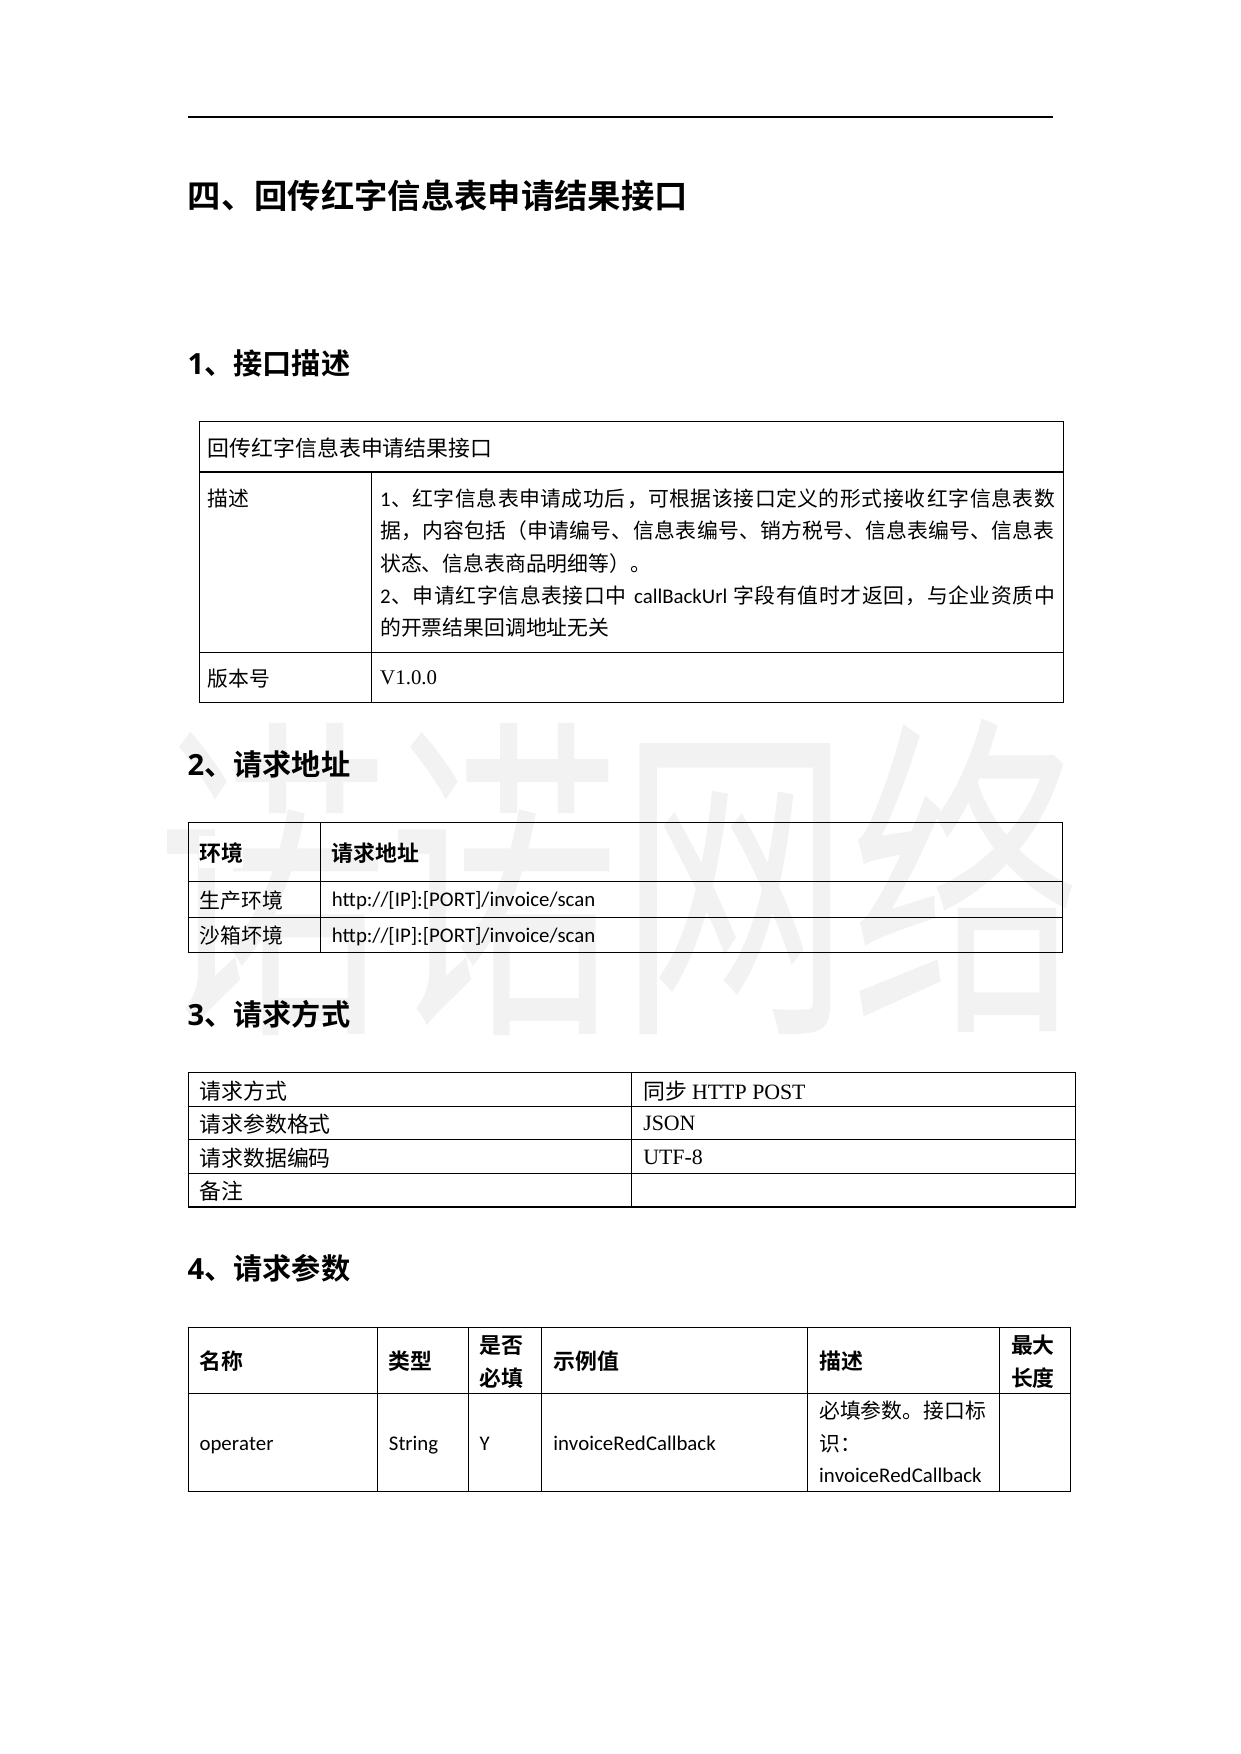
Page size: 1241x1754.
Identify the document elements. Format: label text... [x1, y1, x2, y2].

table_cell 备注 [189, 1174, 631, 1206]
table_header 最大 长度 [1000, 1328, 1070, 1393]
table_header 同步 HTTP POST [632, 1073, 1075, 1106]
table_header 请求方式 [189, 1073, 631, 1106]
table_header 名称 [189, 1328, 377, 1393]
table_cell JSON [632, 1107, 1075, 1139]
subtitle 四、回传红字信息表申请结果接口 [187, 162, 1053, 227]
table_cell V1.0.0 [372, 653, 1063, 702]
subtitle 4、请求参数 [187, 1234, 1053, 1299]
table_header 示例值 [542, 1328, 807, 1393]
table_header 描述 [808, 1328, 999, 1393]
subtitle 3、请求方式 [187, 980, 1053, 1045]
table_cell http://[IP]:[PORT]/invoice/scan [321, 882, 1062, 917]
table_cell 请求参数格式 [189, 1107, 631, 1139]
table_cell Y [469, 1394, 541, 1491]
table_cell [1000, 1394, 1070, 1491]
table_header 环境 [189, 823, 320, 881]
table_cell 描述 [200, 473, 371, 652]
table_cell operater [189, 1394, 377, 1491]
table_header 是否 必填 [469, 1328, 541, 1393]
table_cell invoiceRedCallback [542, 1394, 807, 1491]
table_cell 生产环境 [189, 882, 320, 917]
table_cell 沙箱坏境 [189, 918, 320, 952]
subtitle 2、请求地址 [187, 730, 1053, 795]
table_cell 必填参数。接口标识：invoiceRedCallback [808, 1394, 999, 1491]
table_header 类型 [378, 1328, 468, 1393]
table_header 请求地址 [321, 823, 1062, 881]
table_cell [632, 1174, 1075, 1206]
table_cell UTF-8 [632, 1140, 1075, 1173]
table_cell 版本号 [200, 653, 371, 702]
table_cell 1、红字信息表申请成功后，可根据该接口定义的形式接收红字信息表数据，内容包括（申请编号、信息表编号、销方税号、信息表编号、信息表状态、信息表商品明细等）。 2、申请红字信息表接口中 callBackUrl 字段有值时才返回，与企业资质中的开票结果回调地址无关 [372, 473, 1063, 652]
table_cell String [378, 1394, 468, 1491]
table_cell http://[IP]:[PORT]/invoice/scan [321, 918, 1062, 952]
table_cell 请求数据编码 [189, 1140, 631, 1173]
subtitle 1、接口描述 [187, 329, 1053, 394]
table_header 回传红字信息表申请结果接口 [200, 422, 1063, 471]
